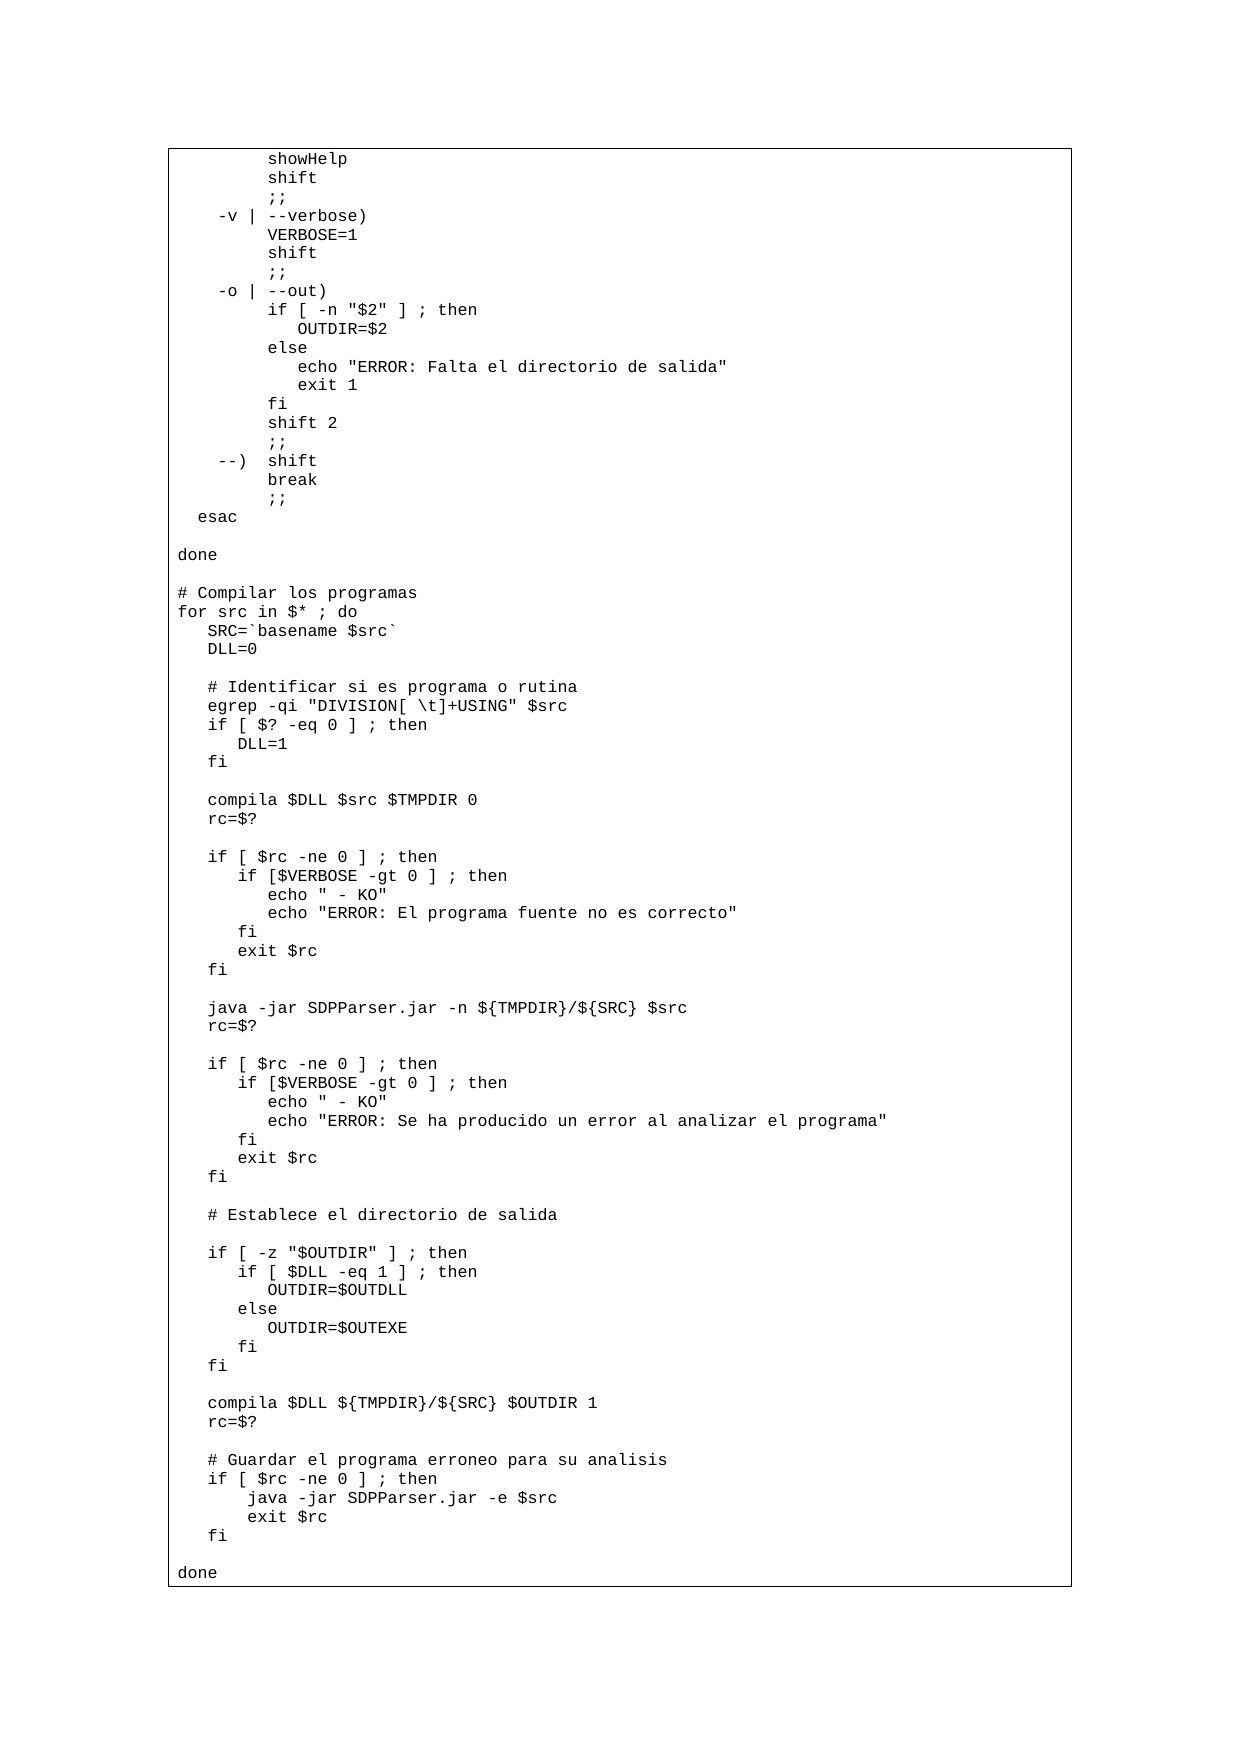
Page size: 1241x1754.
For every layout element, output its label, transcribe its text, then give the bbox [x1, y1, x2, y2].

text OUTDIR=$OUTDLL [177, 1282, 1063, 1301]
text ;; [177, 490, 1063, 509]
text fi [177, 1357, 1063, 1376]
text done [177, 547, 1063, 566]
text break [177, 471, 1063, 490]
text compila $DLL ${TMPDIR}/${SRC} $OUTDIR 1 [177, 1395, 1063, 1414]
text fi [177, 1169, 1063, 1188]
text # Compilar los programas [177, 584, 1063, 603]
text shift [177, 169, 1063, 188]
text rc=$? [177, 1414, 1063, 1433]
text if [ $rc -ne 0 ] ; then [177, 848, 1063, 867]
text if [ -z "$OUTDIR" ] ; then [177, 1244, 1063, 1263]
text else [177, 339, 1063, 358]
text exit $rc [177, 1150, 1063, 1169]
text if [ -n "$2" ] ; then [177, 302, 1063, 320]
text fi [177, 396, 1063, 415]
text # Guardar el programa erroneo para su analisis [177, 1452, 1063, 1471]
text echo " - KO" [177, 886, 1063, 905]
text if [$VERBOSE -gt 0 ] ; then [177, 1074, 1063, 1093]
text fi [177, 754, 1063, 773]
text esac [177, 509, 1063, 528]
text OUTDIR=$OUTEXE [177, 1320, 1063, 1338]
text fi [177, 1338, 1063, 1357]
text if [$VERBOSE -gt 0 ] ; then [177, 867, 1063, 886]
text showHelp [169, 149, 1071, 169]
text shift [177, 245, 1063, 264]
text ;; [177, 433, 1063, 452]
text fi [177, 961, 1063, 980]
text shift 2 [177, 415, 1063, 433]
text for src in $* ; do [177, 603, 1063, 622]
text ;; [177, 188, 1063, 207]
text echo " - KO" [177, 1093, 1063, 1112]
text if [ $rc -ne 0 ] ; then [177, 1056, 1063, 1074]
text java -jar SDPParser.jar -e $src [177, 1489, 1063, 1508]
text else [177, 1301, 1063, 1320]
text echo "ERROR: Falta el directorio de salida" [177, 358, 1063, 377]
text rc=$? [177, 811, 1063, 829]
text VERBOSE=1 [177, 226, 1063, 245]
text if [ $? -eq 0 ] ; then [177, 716, 1063, 735]
text echo "ERROR: El programa fuente no es correcto" [177, 905, 1063, 924]
text fi [177, 1131, 1063, 1150]
text compila $DLL $src $TMPDIR 0 [177, 792, 1063, 811]
text -o | --out) [177, 283, 1063, 302]
text exit $rc [177, 943, 1063, 961]
text -v | --verbose) [177, 207, 1063, 226]
text done [169, 1562, 1071, 1586]
text fi [177, 1527, 1063, 1546]
text OUTDIR=$2 [177, 320, 1063, 339]
text if [ $DLL -eq 1 ] ; then [177, 1263, 1063, 1282]
text exit $rc [177, 1508, 1063, 1527]
text exit 1 [177, 377, 1063, 396]
text ;; [177, 264, 1063, 283]
text egrep -qi "DIVISION[ \t]+USING" $src [177, 697, 1063, 716]
text DLL=0 [177, 641, 1063, 660]
text rc=$? [177, 1018, 1063, 1037]
text DLL=1 [177, 735, 1063, 754]
text # Establece el directorio de salida [177, 1207, 1063, 1225]
text echo "ERROR: Se ha producido un error al analizar el programa" [177, 1112, 1063, 1131]
text --) shift [177, 452, 1063, 471]
text SRC=`basename $src` [177, 622, 1063, 641]
text # Identificar si es programa o rutina [177, 679, 1063, 697]
text java -jar SDPParser.jar -n ${TMPDIR}/${SRC} $src [177, 999, 1063, 1018]
text fi [177, 924, 1063, 943]
text if [ $rc -ne 0 ] ; then [177, 1471, 1063, 1489]
